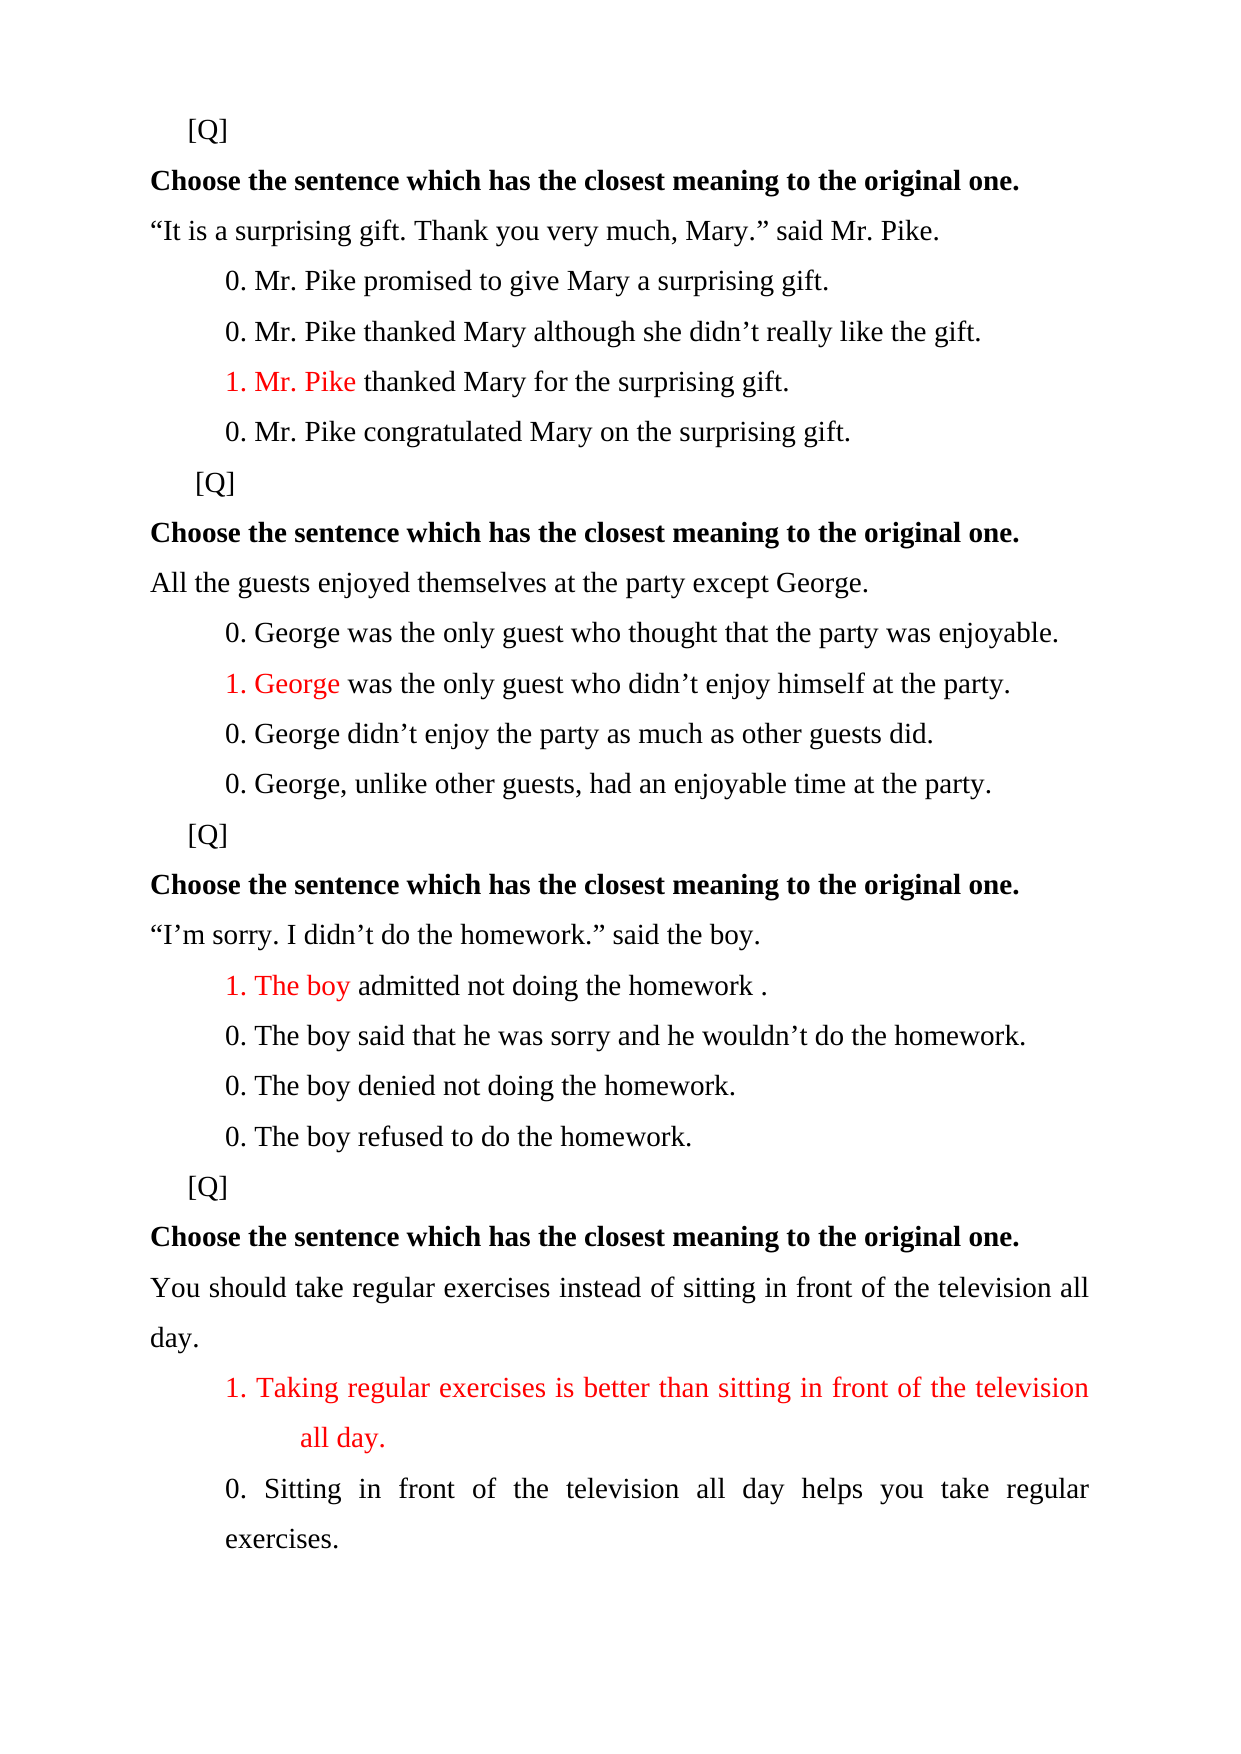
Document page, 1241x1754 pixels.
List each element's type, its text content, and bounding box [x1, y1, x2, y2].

text 1. Mr. Pike thanked Mary for the surprising gift. [225, 364, 1090, 398]
text “I’m sorry. I didn’t do the homework.” said the boy. [150, 917, 1090, 951]
text 1. George was the only guest who didn’t enjoy himself at the party. [225, 666, 1090, 699]
text [Q] [187, 817, 1090, 850]
text Choose the sentence which has the closest meaning to the original one. [150, 1219, 1090, 1253]
text 0. George was the only guest who thought that the party was enjoyable. [225, 616, 1090, 649]
text Choose the sentence which has the closest meaning to the original one. [150, 163, 1090, 196]
text 0. George didn’t enjoy the party as much as other guests did. [225, 716, 1090, 750]
text 1. Taking regular exercises is better than sitting in front of the television all day. [225, 1370, 1090, 1454]
text 0. Mr. Pike thanked Mary although she didn’t really like the gift. [225, 314, 1090, 347]
text Choose the sentence which has the closest meaning to the original one. [150, 867, 1090, 901]
text All the guests enjoyed themselves at the party except George. [150, 565, 1090, 599]
text [Q] [187, 465, 1090, 498]
text 0. Mr. Pike congratulated Mary on the surprising gift. [225, 414, 1090, 448]
text You should take regular exercises instead of sitting in front of the television all day. [150, 1270, 1090, 1353]
text 1. The boy admitted not doing the homework . [225, 968, 1090, 1001]
text 0. Sitting in front of the television all day helps you take regular exercises. [225, 1471, 1090, 1555]
text [Q] [187, 112, 1090, 146]
text “It is a surprising gift. Thank you very much, Mary.” said Mr. Pike. [150, 213, 1090, 247]
text Choose the sentence which has the closest meaning to the original one. [150, 515, 1090, 548]
text 0. George, unlike other guests, had an enjoyable time at the party. [225, 767, 1090, 800]
text 0. The boy refused to do the homework. [225, 1119, 1090, 1152]
text 0. The boy denied not doing the homework. [225, 1068, 1090, 1102]
text 0. Mr. Pike promised to give Mary a surprising gift. [225, 263, 1090, 297]
text [Q] [187, 1169, 1090, 1203]
text 0. The boy said that he was sorry and he wouldn’t do the homework. [225, 1018, 1090, 1052]
